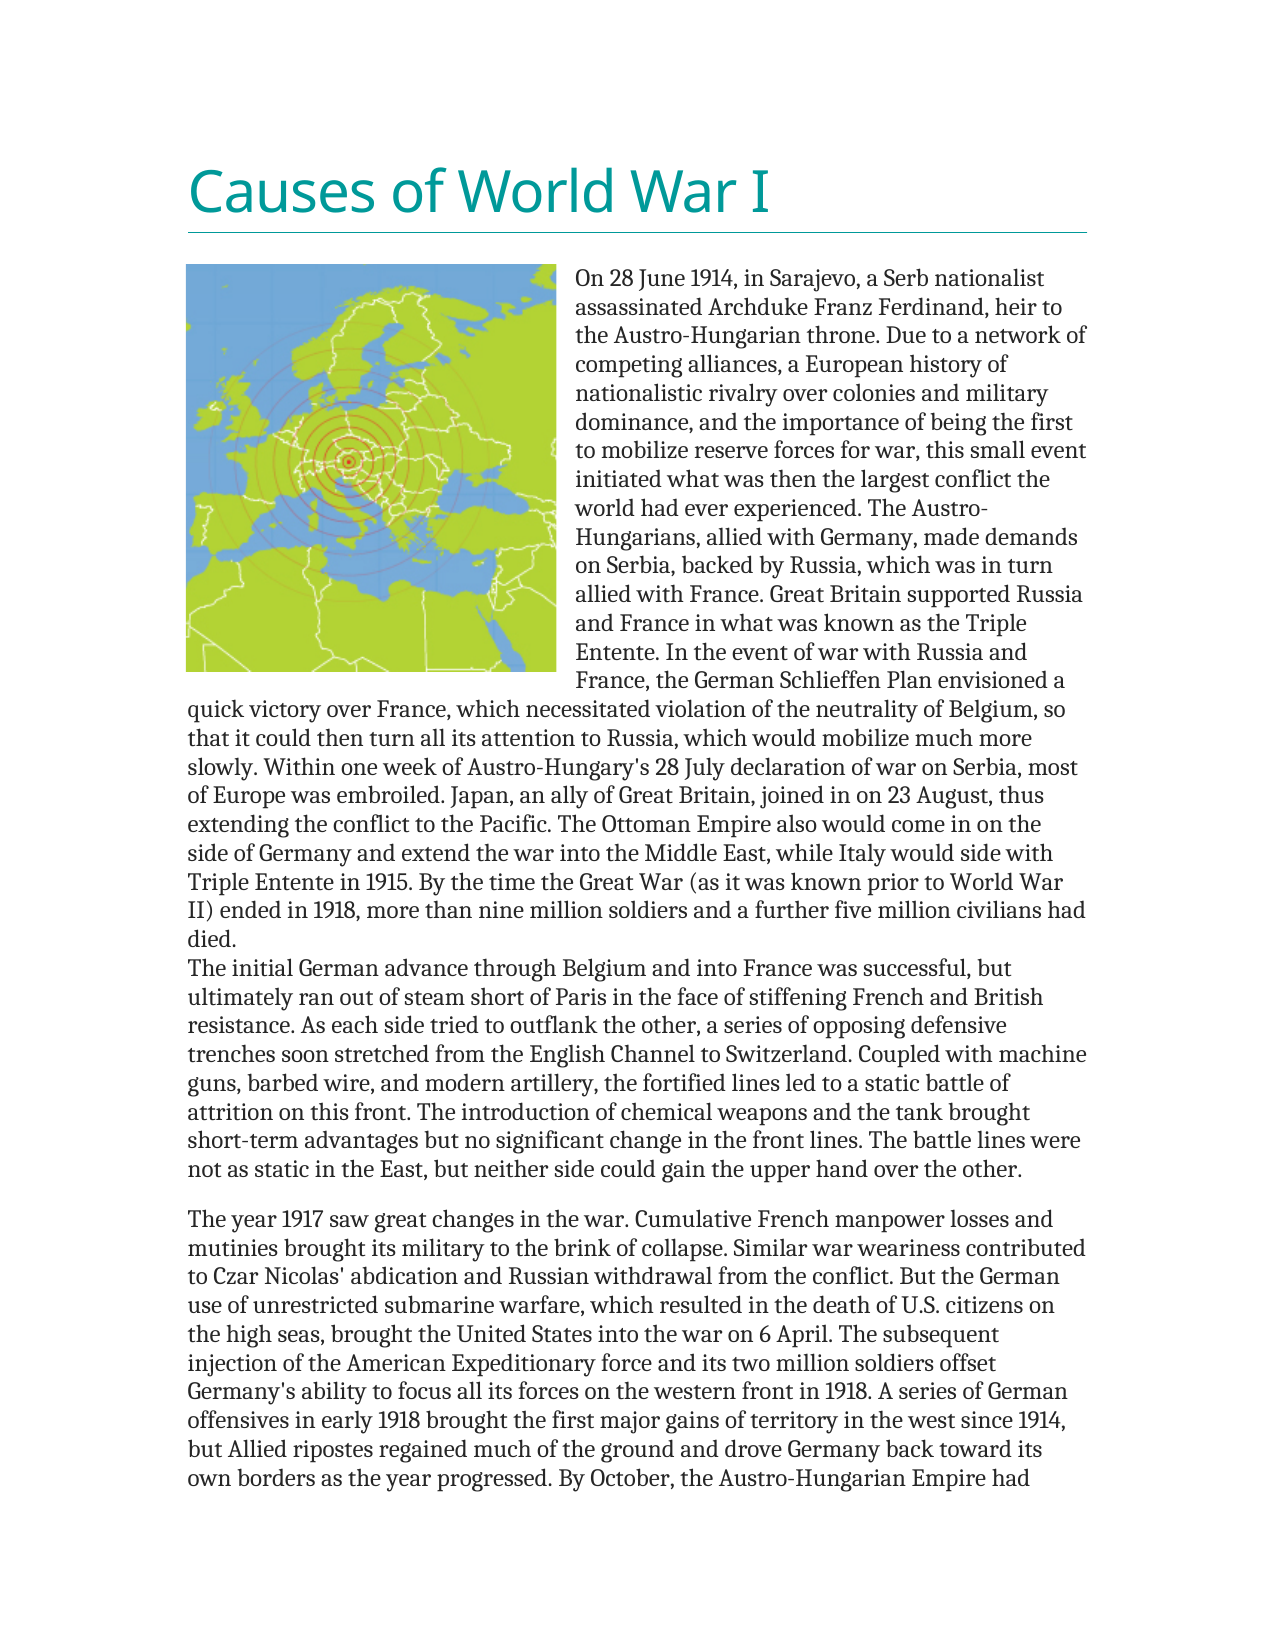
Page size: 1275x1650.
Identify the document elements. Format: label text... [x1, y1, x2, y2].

text On 28 June 1914, in Sarajevo, a Serb nationalist assassinated Archduke Franz Ferdinand, heir to the Austro-Hungarian throne. Due to a network of competing alliances, a European history of nationalistic rivalry over colonies and military dominance, and the importance of being the first to mobilize reserve forces for war, this small event initiated what was then the largest conflict the world had ever experienced. The Austro-Hungarians, allied with Germany, made demands on Serbia, backed by Russia, which was in turn allied with France. Great Britain supported Russia and France in what was known as the Triple Entente. In the event of war with Russia and France, the German Schlieffen Plan envisioned a quick victory over France, which necessitated violation of the neutrality of Belgium, so that it could then turn all its attention to Russia, which would mobilize much more slowly. Within one week of Austro-Hungary's 28 July declaration of war on Serbia, most of Europe was embroiled. Japan, an ally of Great Britain, joined in on 23 August, thus extending the conflict to the Pacific. The Ottoman Empire also would come in on the side of Germany and extend the war into the Middle East, while Italy would side with Triple Entente in 1915. By the time the Great War (as it was known prior to World War II) ended in 1918, more than nine million soldiers and a further five million civilians had died. [187, 264, 1087, 954]
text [187, 1205, 1087, 1492]
text The initial German advance through Belgium and into France was successful, but ultimately ran out of steam short of Paris in the face of stiffening French and British resistance. As each side tried to outflank the other, a series of opposing defensive trenches soon stretched from the English Channel to Switzerland. Coupled with machine guns, barbed wire, and modern artillery, the fortified lines led to a static battle of attrition on this front. The introduction of chemical weapons and the tank brought short-term advantages but no significant change in the front lines. The battle lines were not as static in the East, but neither side could gain the upper hand over the other. [187, 954, 1087, 1184]
picture [185, 264, 557, 672]
title Causes of World War I [187, 150, 1087, 233]
